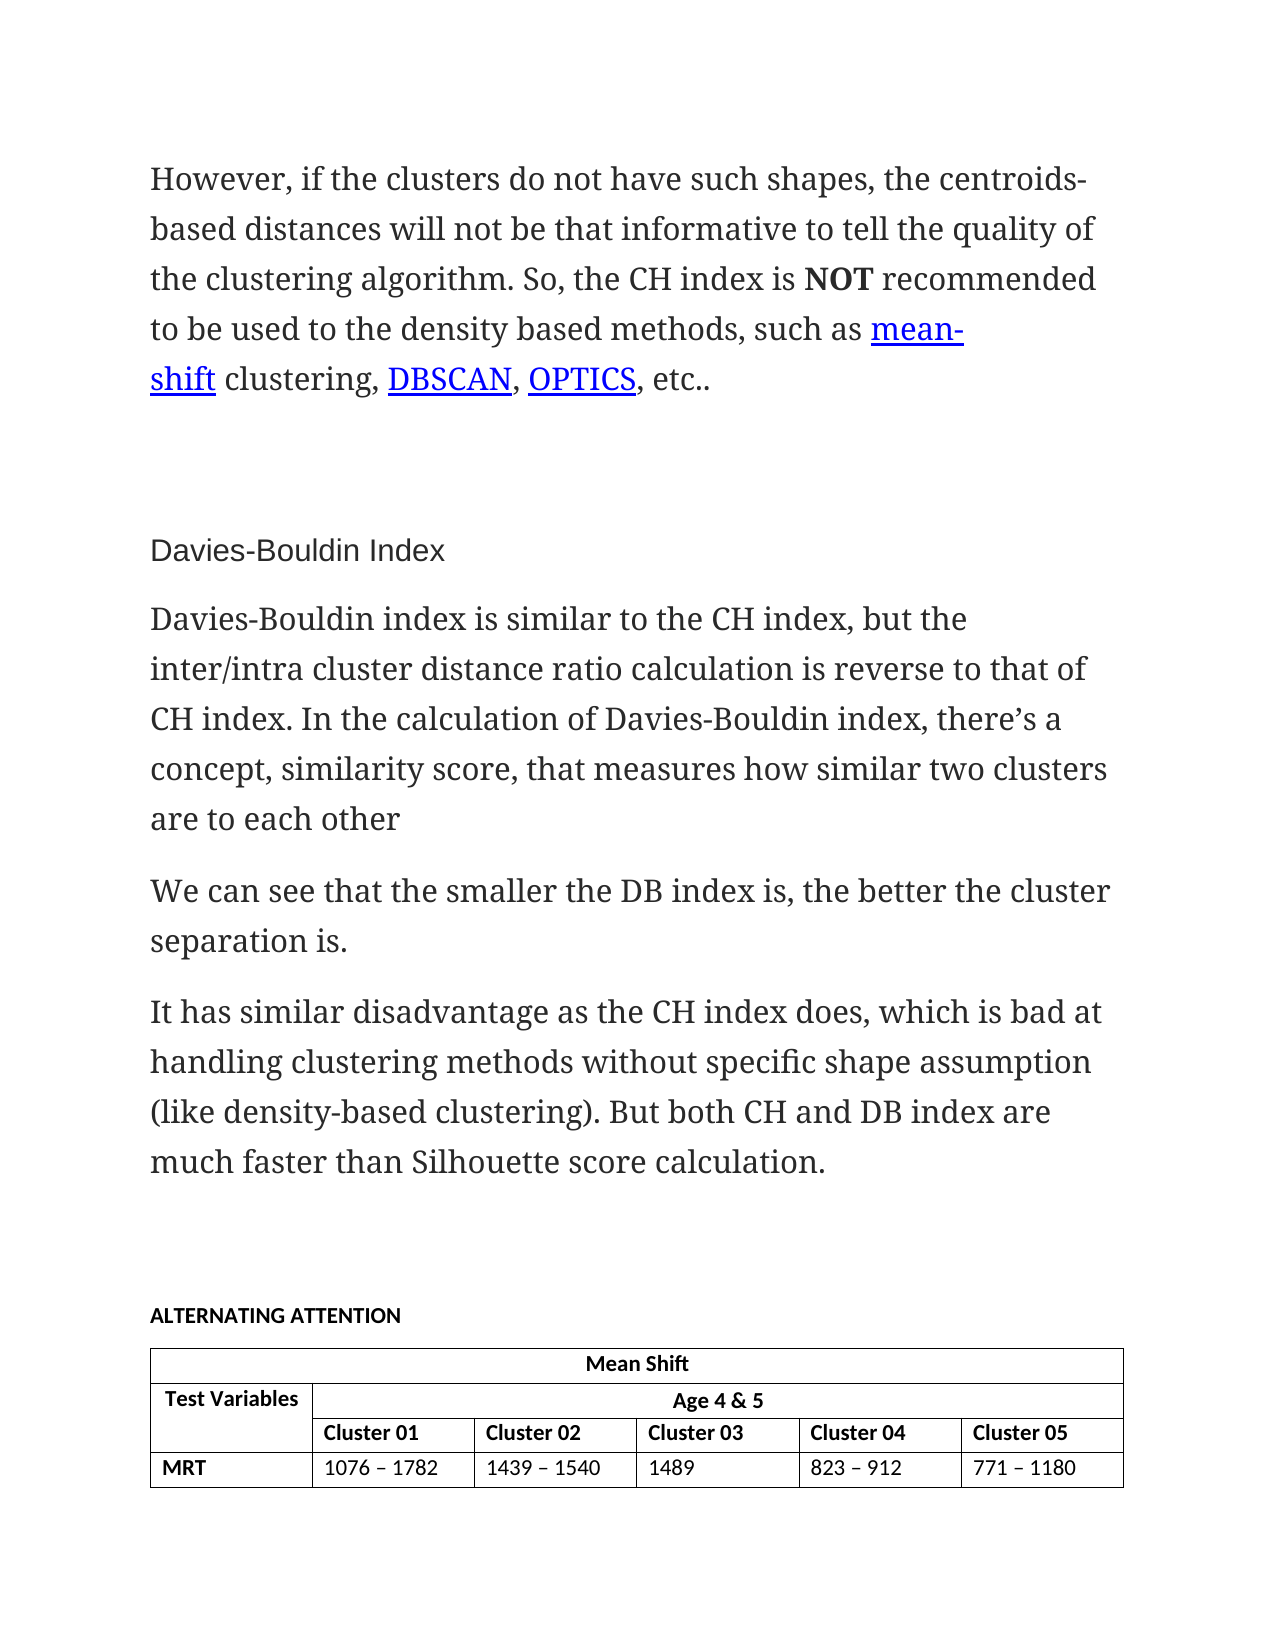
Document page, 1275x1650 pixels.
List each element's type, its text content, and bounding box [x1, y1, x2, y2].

table_cell 771 – 1180 [962, 1453, 1123, 1487]
table_cell Cluster 04 [800, 1419, 961, 1452]
text However, if the clusters do not have such shapes, the centroids-based distances will not be that informative to tell the quality of the clustering algorithm. So, the CH index is NOT recommended to be used to the density based methods, such as mean-shift clustering, DBSCAN, OPTICS, etc.. [150, 150, 1125, 400]
text We can see that the smaller the DB index is, the better the cluster separation is. [150, 861, 1125, 961]
table_cell Cluster 03 [637, 1419, 799, 1452]
table_cell Age 4 & 5 [313, 1384, 1123, 1417]
table_cell 1439 – 1540 [475, 1453, 636, 1487]
table_cell Cluster 01 [313, 1419, 474, 1452]
table_cell Test Variables [151, 1384, 312, 1452]
table_cell 823 – 912 [800, 1453, 961, 1487]
text It has similar disadvantage as the CH index does, which is bad at handling clustering methods without specific shape assumption (like density-based clustering). But both CH and DB index are much faster than Silhouette score calculation. [150, 983, 1125, 1183]
text ALTERNATING ATTENTION [150, 1301, 1125, 1329]
table_cell Cluster 02 [475, 1419, 636, 1452]
text Davies-Bouldin index is similar to the CH index, but the inter/intra cluster distance ratio calculation is reverse to that of CH index. In the calculation of Davies-Bouldin index, there’s a concept, similarity score, that measures how similar two clusters are to each other [150, 590, 1125, 840]
table_cell MRT [151, 1453, 312, 1487]
table_header Mean Shift [151, 1349, 1123, 1383]
subtitle Davies-Bouldin Index [150, 531, 1125, 568]
table_cell Cluster 05 [962, 1419, 1123, 1452]
table_cell 1489 [637, 1453, 799, 1487]
table_cell 1076 – 1782 [313, 1453, 474, 1487]
